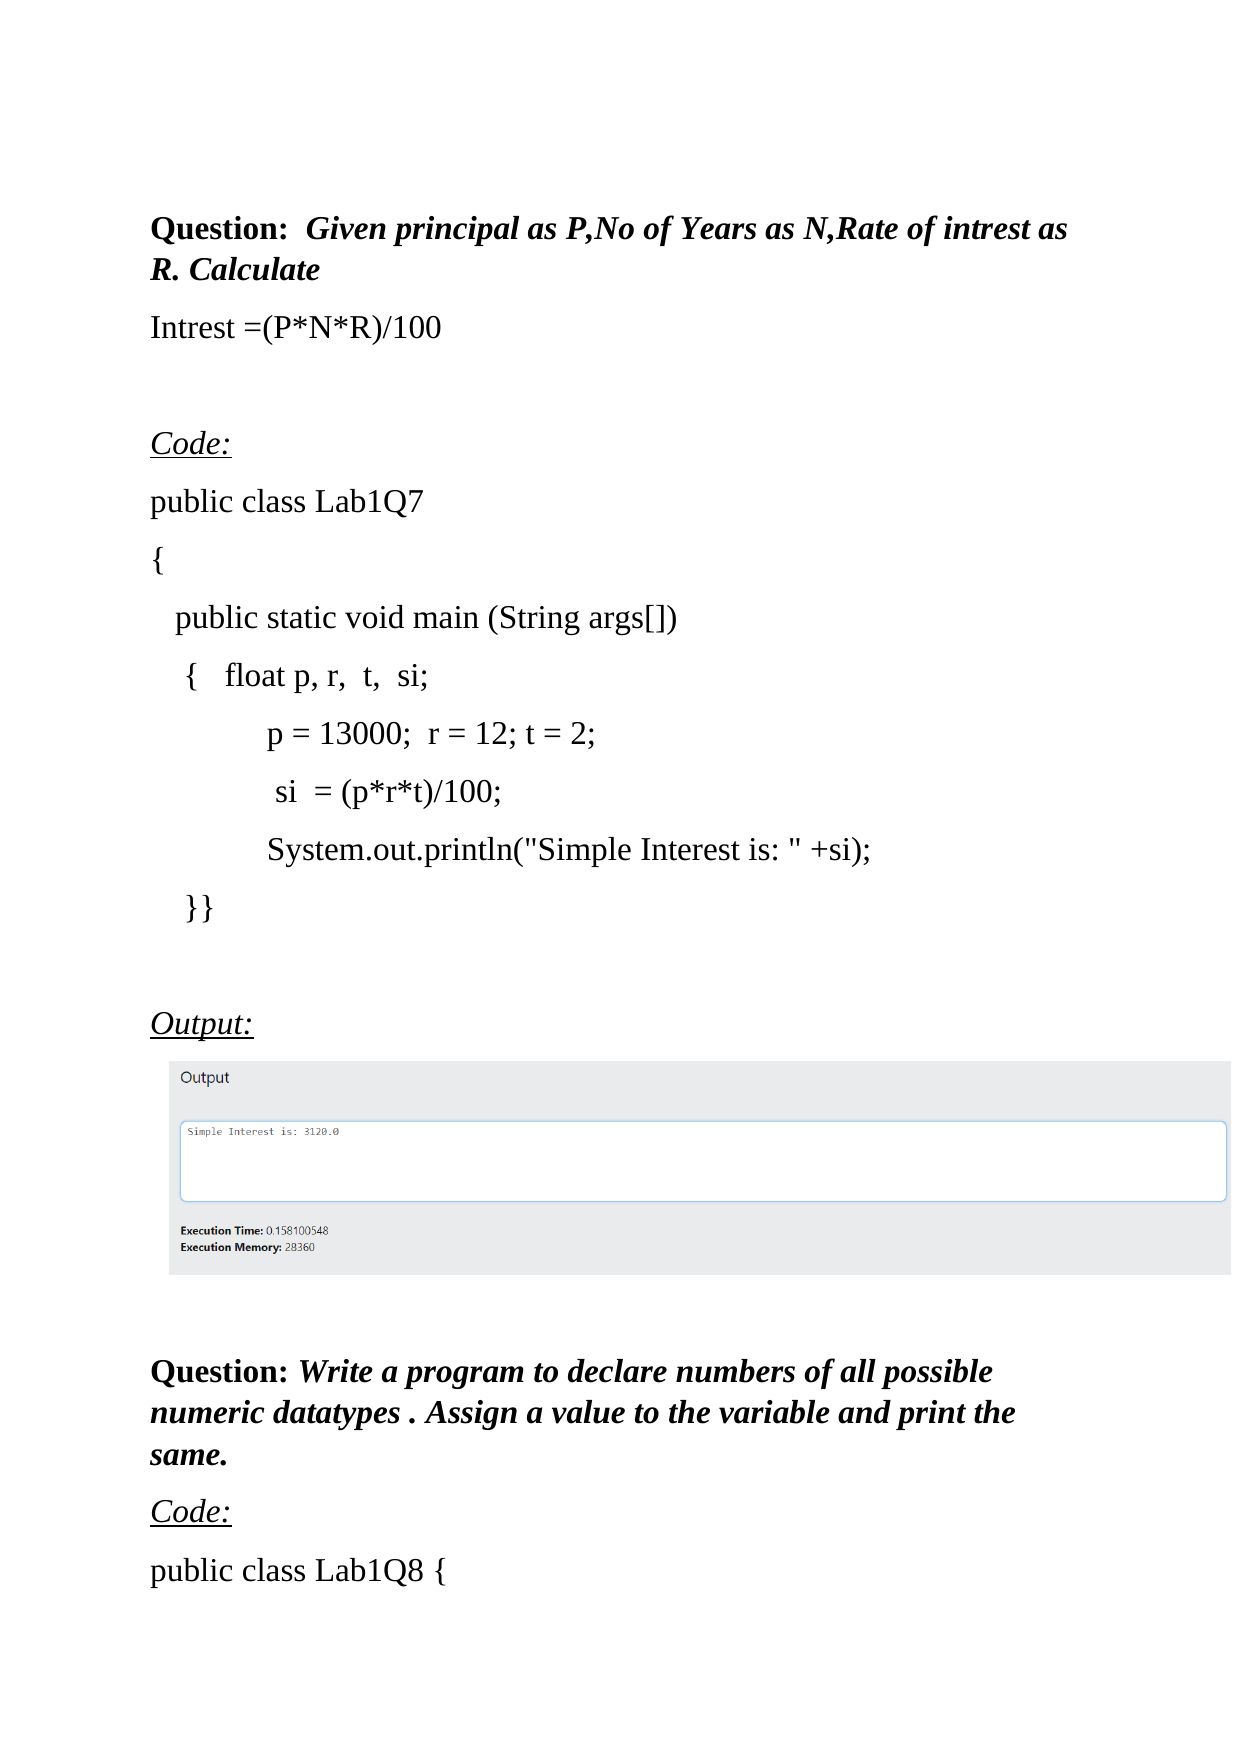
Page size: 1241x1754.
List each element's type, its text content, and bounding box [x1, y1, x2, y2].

text { float p, r, t, si; [150, 656, 1090, 694]
text public static void main (String args[]) [150, 597, 1090, 636]
text p = 13000; r = 12; t = 2; [150, 713, 1090, 752]
text System.out.println("Simple Interest is: " +si); [150, 829, 1090, 868]
text si = (p*r*t)/100; [150, 772, 1090, 810]
text public class Lab1Q8 { [150, 1550, 1090, 1588]
text Code: [150, 423, 1090, 462]
text }} [150, 888, 1090, 926]
text Question: Write a program to declare numbers of all possible numeric datatypes . Assign a value to the variable and print the same. [150, 1351, 1090, 1472]
text { [150, 539, 1090, 578]
text Question: Given principal as P,No of Years as N,Rate of intrest as R. Calculate [150, 208, 1090, 288]
text public class Lab1Q7 [150, 481, 1090, 520]
text Intrest =(P*N*R)/100 [150, 307, 1090, 346]
text Code: [150, 1492, 1090, 1530]
text Output: [150, 1004, 1090, 1042]
